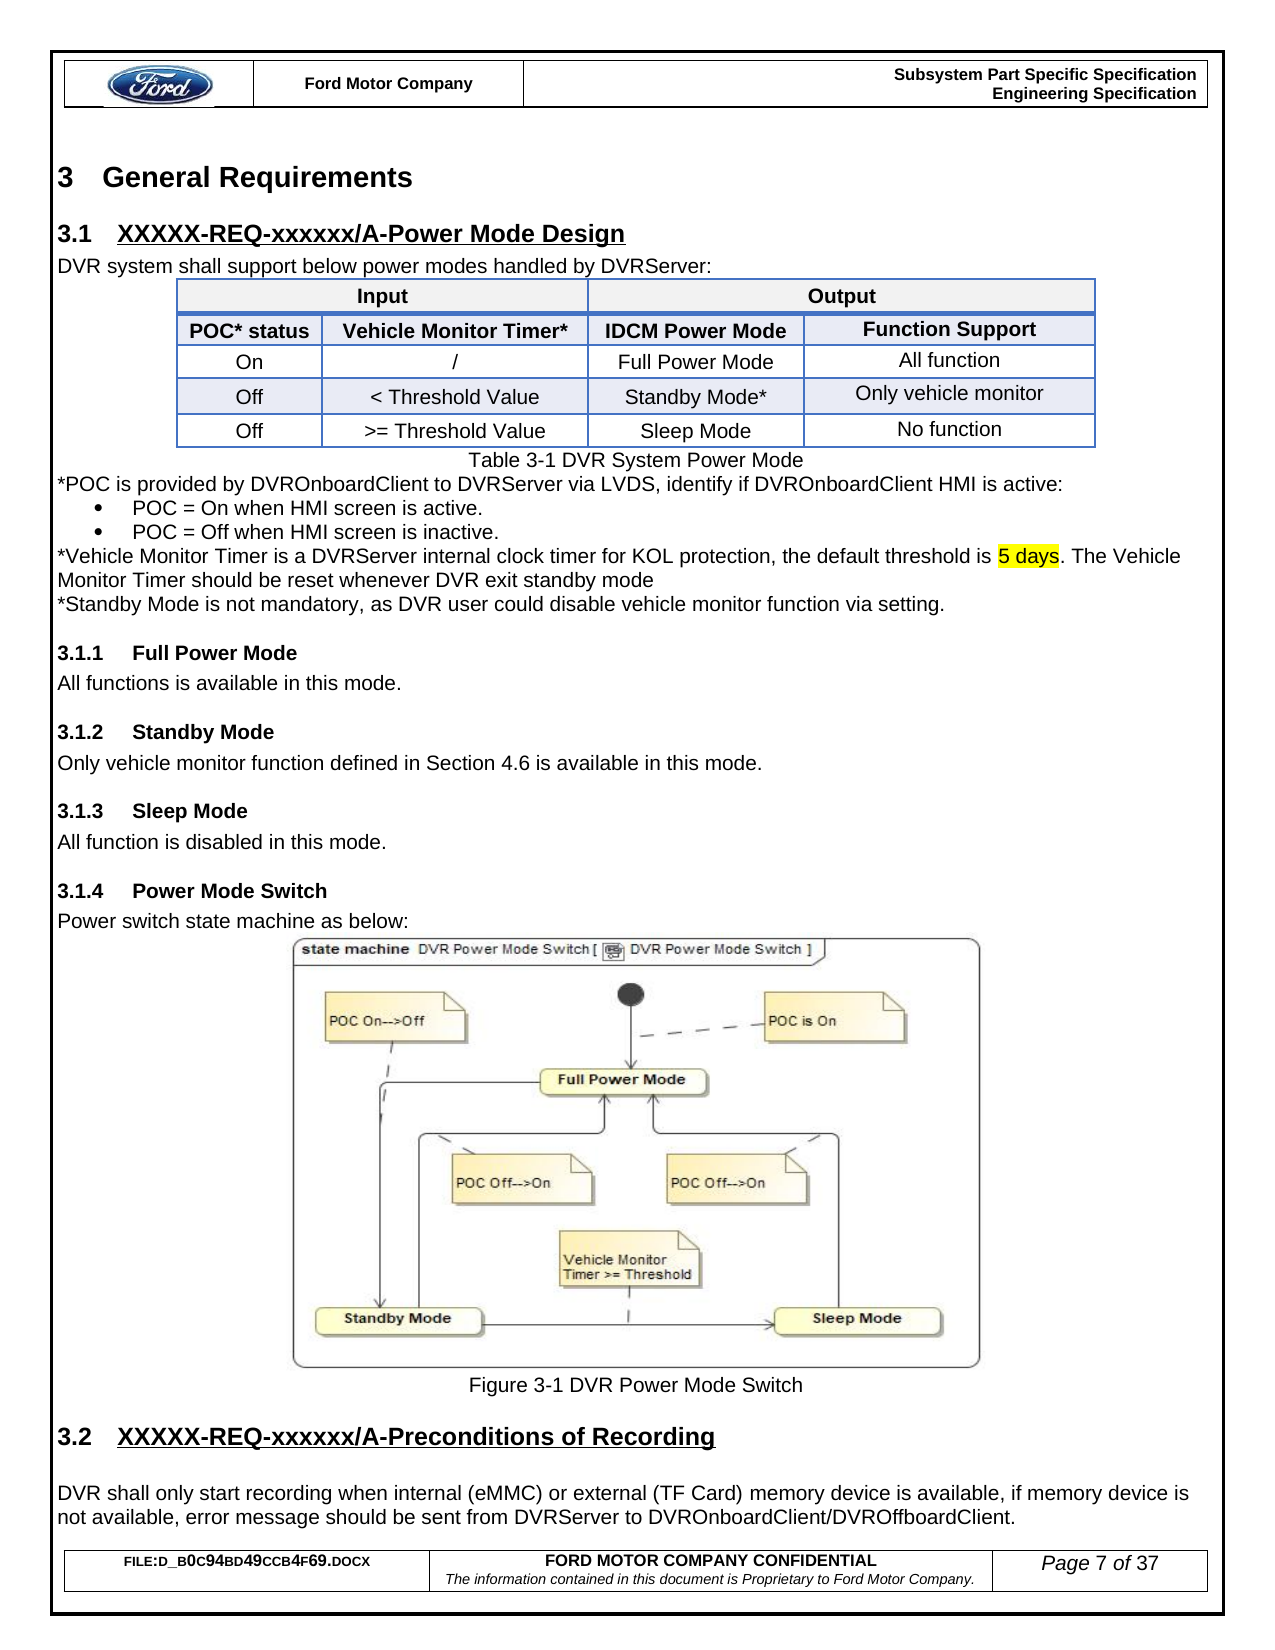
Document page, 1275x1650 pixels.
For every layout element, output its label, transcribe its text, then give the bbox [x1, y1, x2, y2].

table_cell Sleep Mode [589, 419, 803, 450]
table_cell All function [805, 350, 1094, 381]
table_header Input [178, 284, 587, 315]
text *Vehicle Monitor Timer is a DVRServer internal clock timer for KOL protection, the default threshold is 5 days. The Vehicle Monitor Timer should be reset whenever DVR exit standby mode [57, 548, 1215, 596]
list POC = Off when HMI screen is inactive. [94, 524, 1215, 548]
text All functions is available in this mode. [57, 675, 1215, 699]
subtitle Sleep Mode [57, 803, 1215, 827]
table_cell < Threshold Value [323, 383, 587, 417]
subtitle Full Power Mode [57, 645, 1215, 669]
table_cell Only vehicle monitor [805, 383, 1094, 417]
table_cell Full Power Mode [589, 350, 803, 381]
subtitle Standby Mode [57, 724, 1215, 748]
list POC = On when HMI screen is active. [94, 500, 1215, 524]
table_cell >= Threshold Value [323, 419, 587, 450]
table_cell / [323, 350, 587, 381]
table_cell Function Support [805, 320, 1094, 348]
picture [103, 61, 215, 107]
table_cell Off [178, 383, 321, 417]
text *Standby Mode is not mandatory, as DVR user could disable vehicle monitor function via setting. [57, 596, 1215, 620]
subtitle XXXXX-REQ-xxxxxx/A-Preconditions of Recording [57, 1426, 1215, 1455]
table_cell On [178, 350, 321, 381]
text DVR system shall support below power modes handled by DVRServer: [57, 258, 1215, 282]
table_cell Standby Mode* [589, 383, 803, 417]
text *POC is provided by DVROnboardClient to DVRServer via LVDS, identify if DVROnboardClient HMI is active: [57, 476, 1215, 500]
subtitle XXXXX-REQ-xxxxxx/A-Power Mode Design [57, 223, 1215, 252]
table_header Output [589, 284, 1094, 315]
text All function is disabled in this mode. [57, 834, 1215, 858]
text Power switch state machine as below: [57, 913, 1215, 937]
text DVR shall only start recording when internal (eMMC) or external (TF Card) memory device is available, if memory device is not available, error message should be sent from DVRServer to DVROnboardClient/DVROffboardClient. [57, 1485, 1215, 1533]
table_cell IDCM Power Mode [589, 320, 803, 348]
table_cell Vehicle Monitor Timer* [323, 320, 587, 348]
subtitle Power Mode Switch [57, 883, 1215, 907]
text Only vehicle monitor function defined in Section 4.6 is available in this mode. [57, 754, 1215, 778]
picture [286, 936, 986, 1377]
table_cell POC* status [178, 320, 321, 348]
subtitle General Requirements [57, 161, 1215, 194]
table_cell Off [178, 419, 321, 450]
table_cell No function [805, 419, 1094, 450]
text Figure 3-1 DVR Power Mode Switch [57, 1377, 1215, 1401]
text Table 3-1 DVR System Power Mode [57, 452, 1215, 476]
